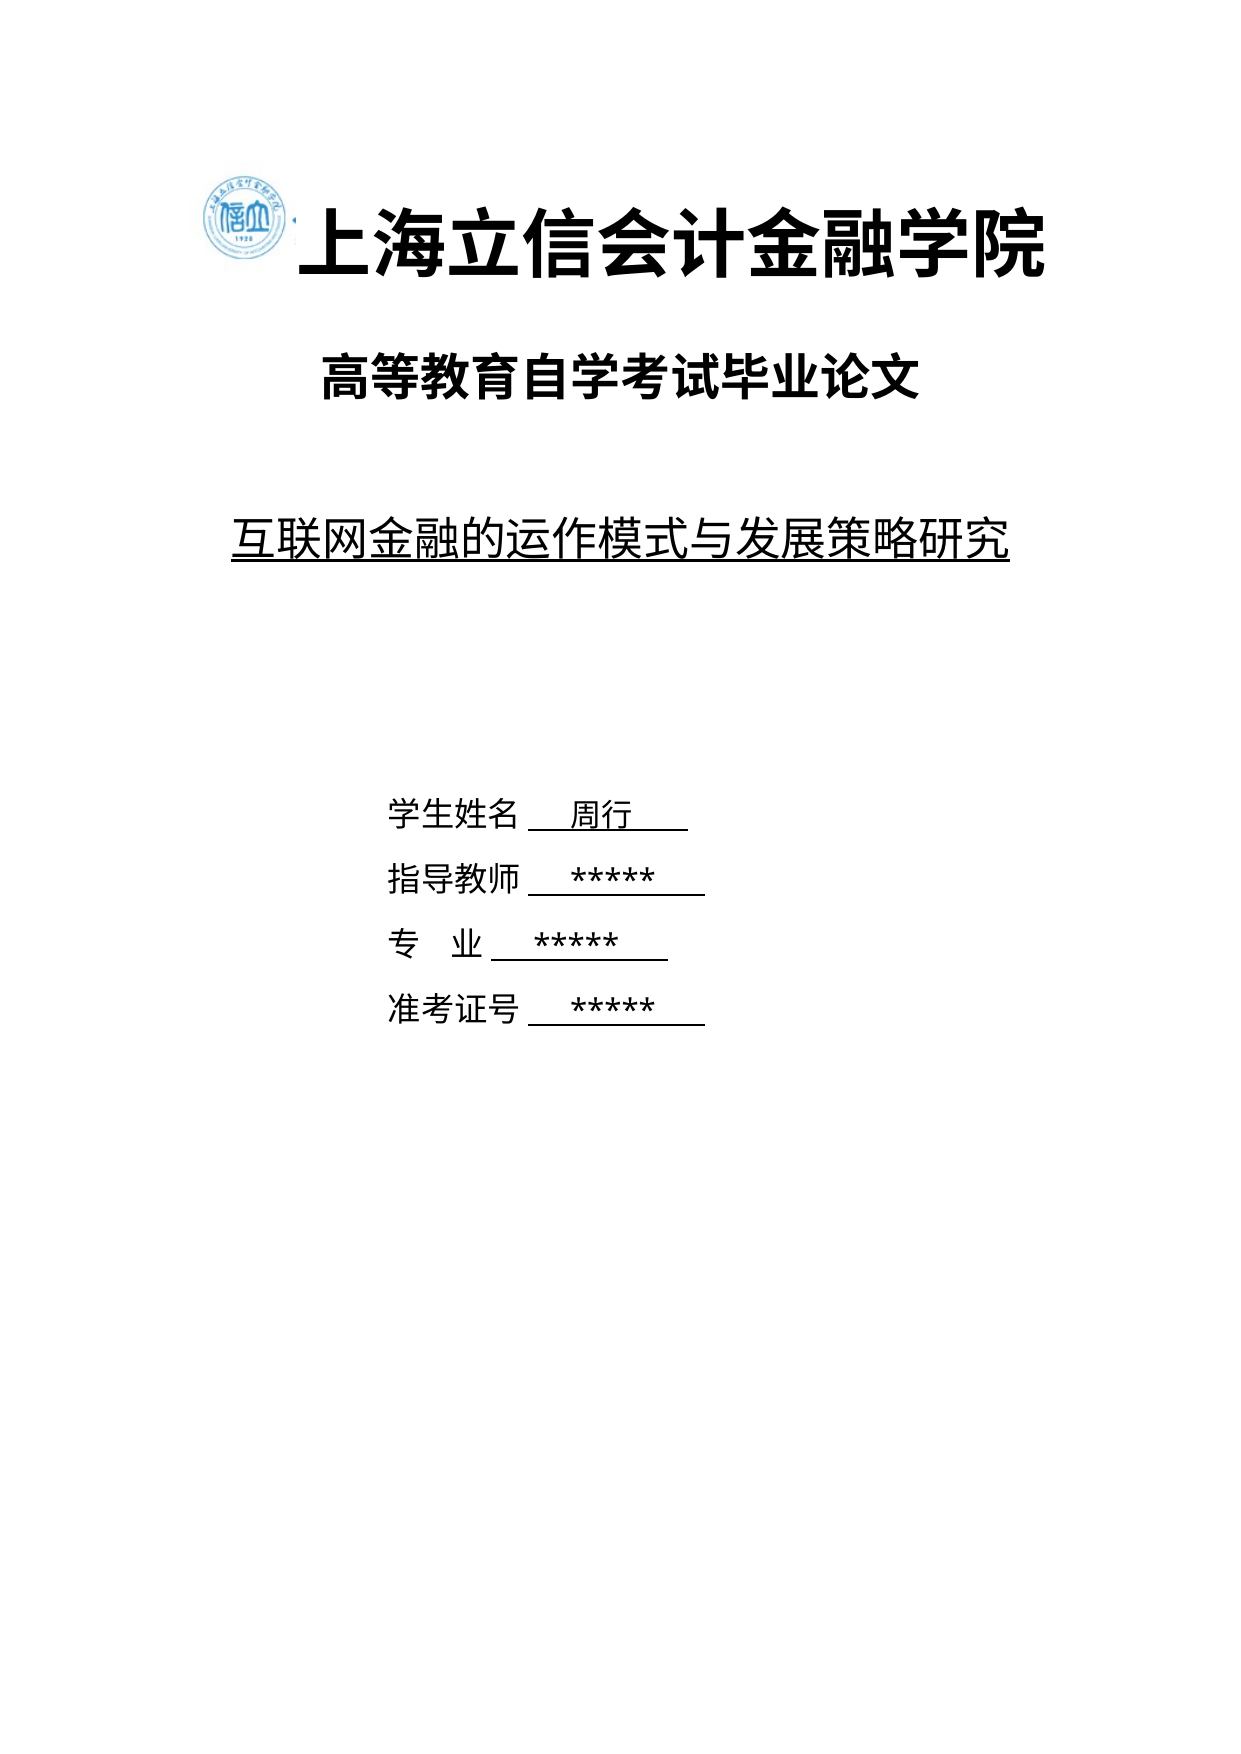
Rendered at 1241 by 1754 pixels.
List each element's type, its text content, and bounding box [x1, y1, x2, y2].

text 指导教师 ***** [187, 844, 1053, 909]
text 高等教育自学考试毕业论文 [187, 324, 1053, 422]
text 上海立信会计金融学院 [187, 162, 1053, 324]
text 准考证号 ***** [187, 974, 1053, 1039]
text 学生姓名 周行 [187, 779, 1053, 844]
text 互联网金融的运作模式与发展策略研究 [187, 487, 1053, 584]
picture [187, 162, 296, 272]
text 专 业 ***** [187, 909, 1053, 974]
